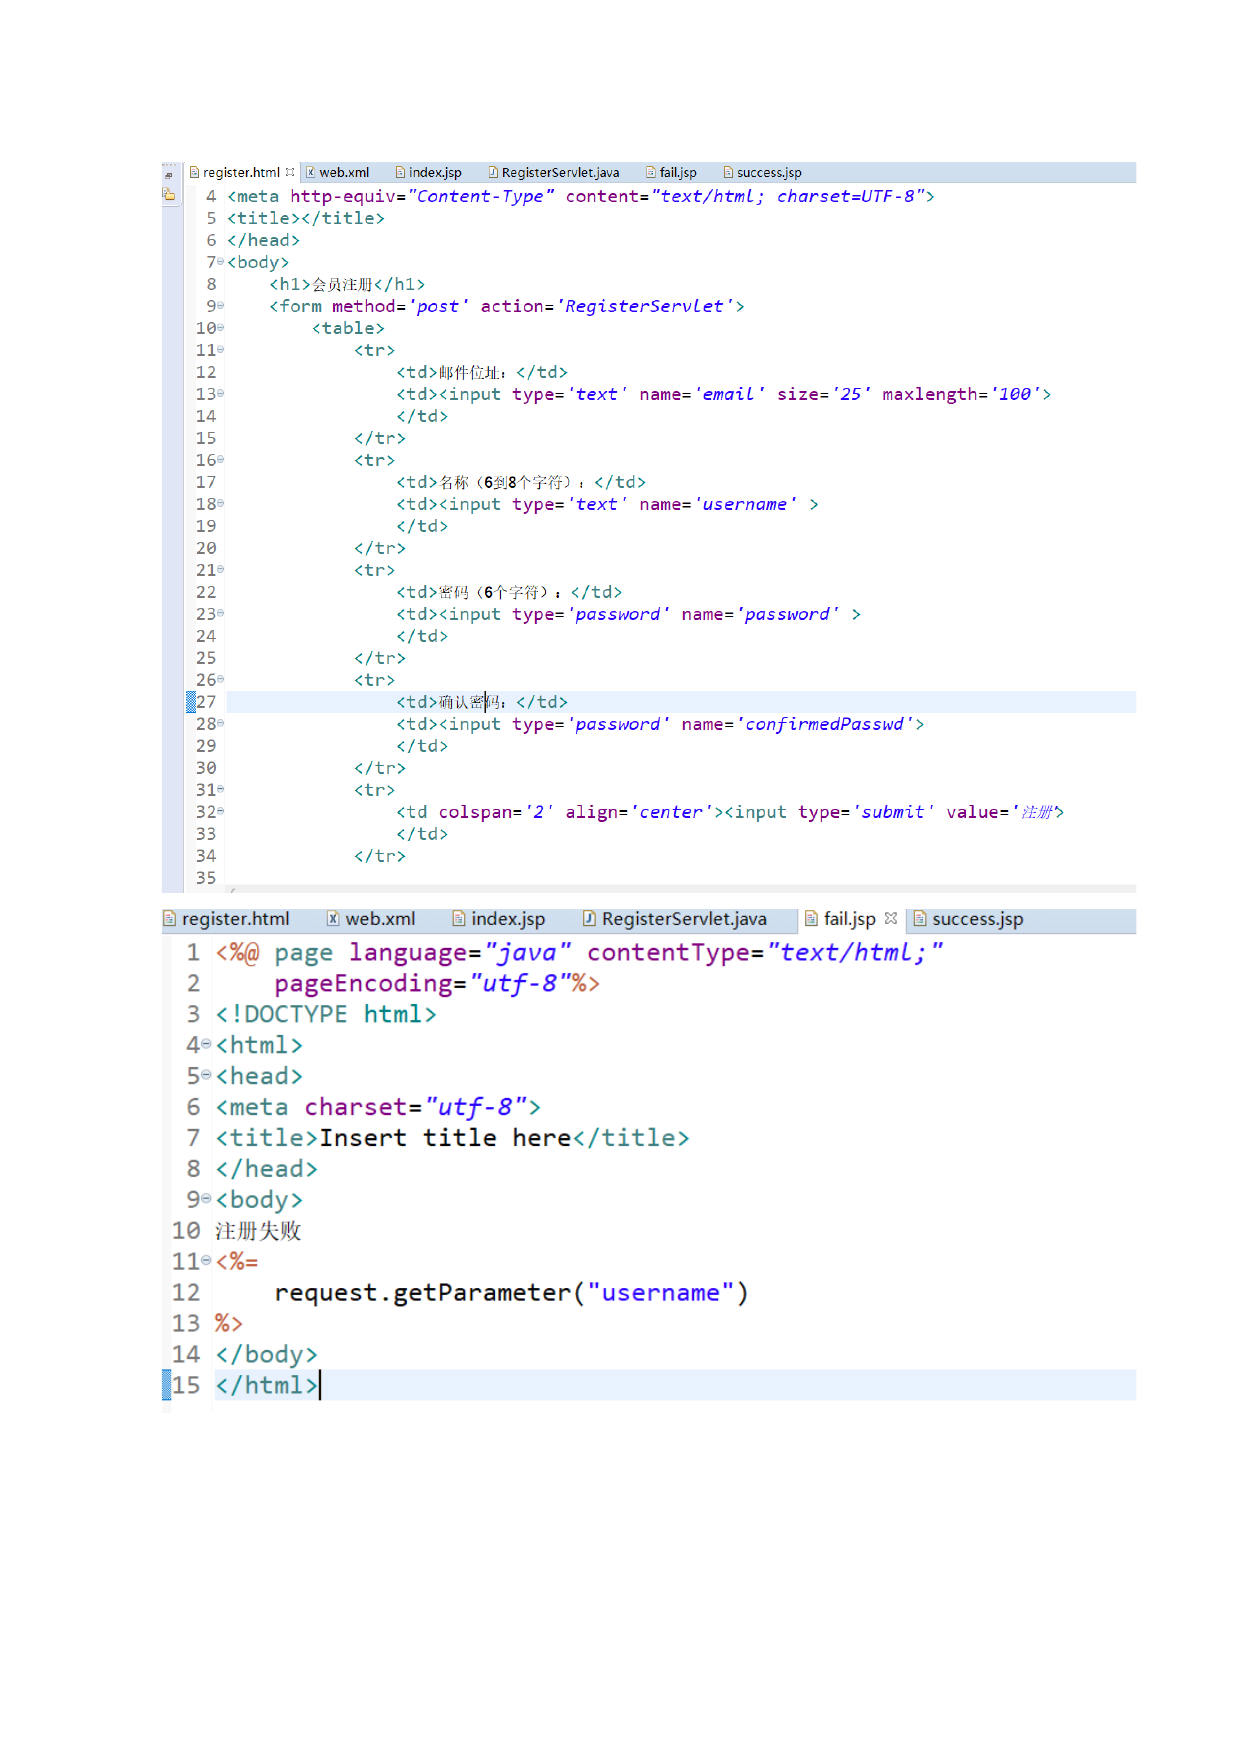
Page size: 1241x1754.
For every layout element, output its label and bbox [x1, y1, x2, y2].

picture [161, 909, 1137, 1413]
picture [161, 162, 1137, 893]
